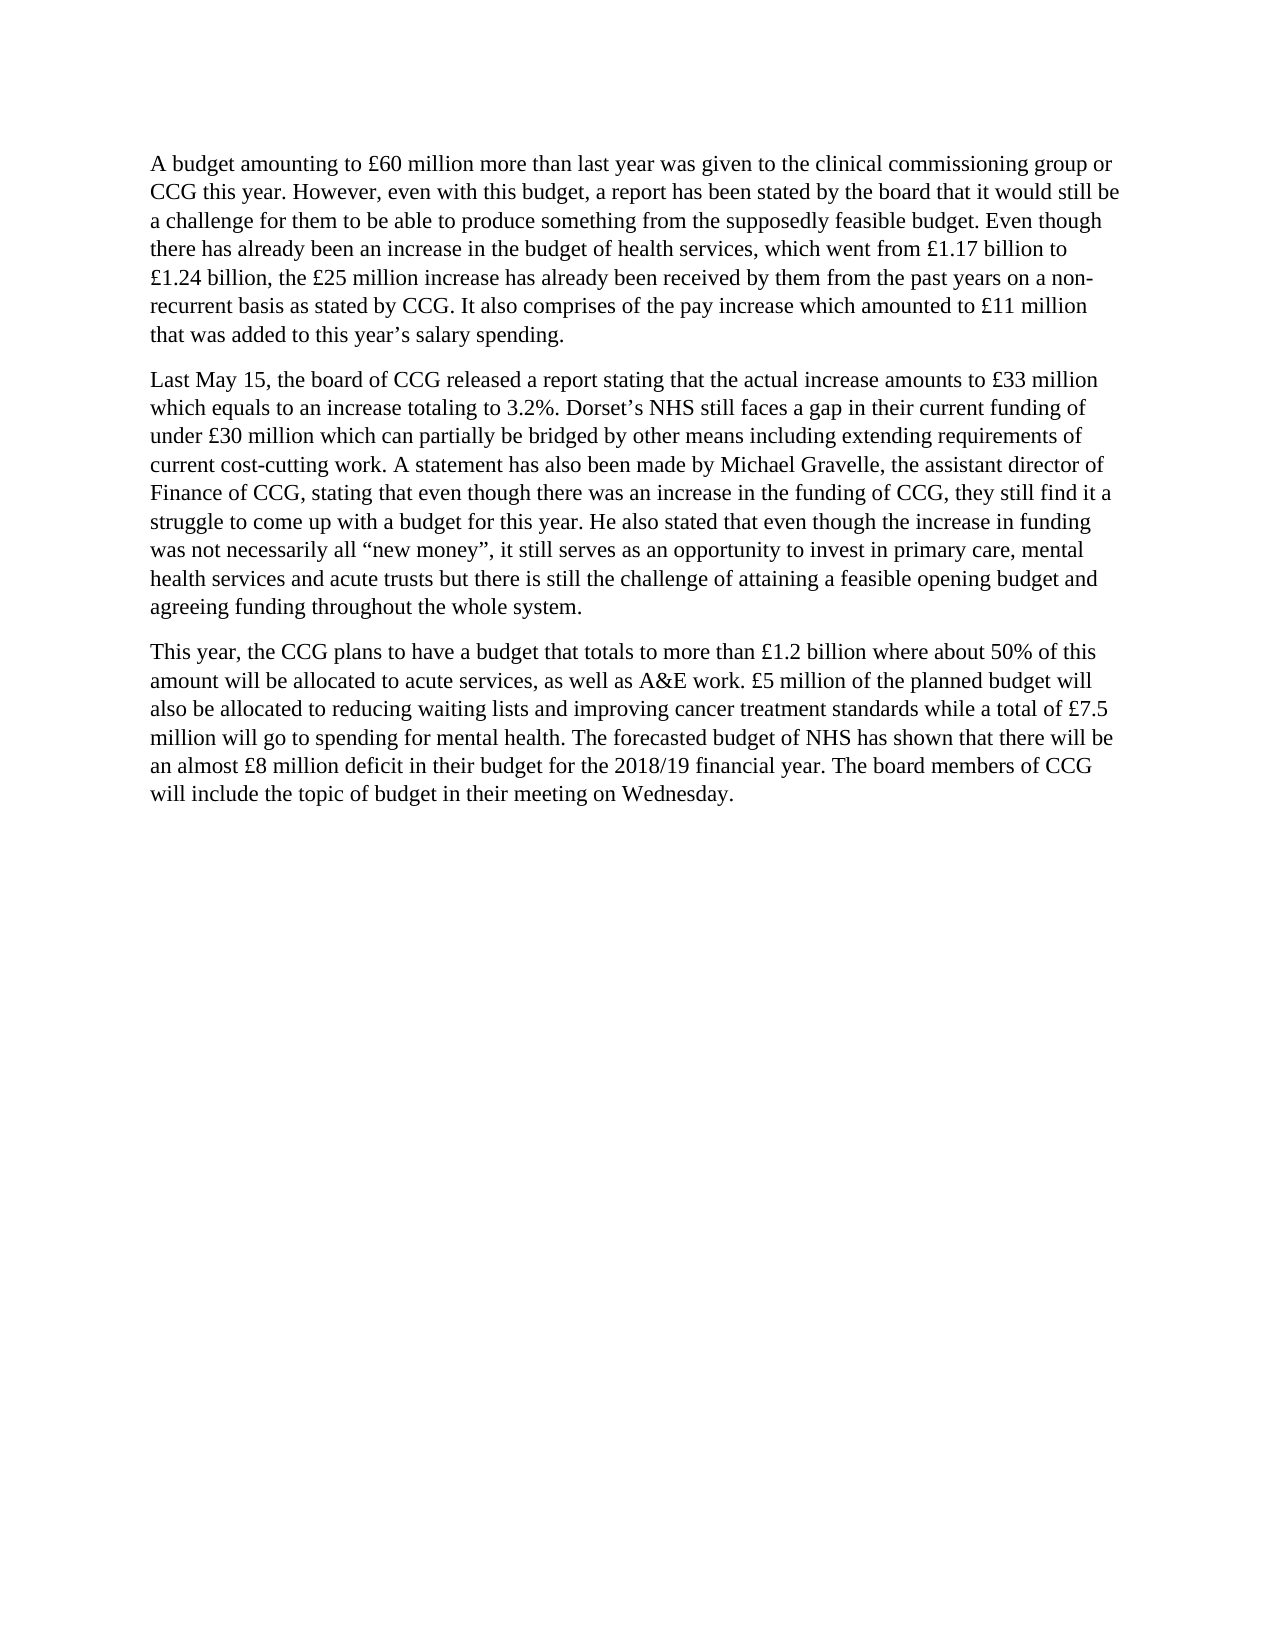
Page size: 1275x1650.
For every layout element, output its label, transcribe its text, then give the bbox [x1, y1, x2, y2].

text Last May 15, the board of CCG released a report stating that the actual increase amounts to £33 million which equals to an increase totaling to 3.2%. Dorset’s NHS still faces a gap in their current funding of under £30 million which can partially be bridged by other means including extending requirements of current cost-cutting work. A statement has also been made by Michael Gravelle, the assistant director of Finance of CCG, stating that even though there was an increase in the funding of CCG, they still find it a struggle to come up with a budget for this year. He also stated that even though the increase in funding was not necessarily all “new money”, it still serves as an opportunity to invest in primary care, mental health services and acute trusts but there is still the challenge of attaining a feasible opening budget and agreeing funding throughout the whole system. [150, 366, 1125, 619]
text A budget amounting to £60 million more than last year was given to the clinical commissioning group or CCG this year. However, even with this budget, a report has been stated by the board that it would still be a challenge for them to be able to produce something from the supposedly feasible budget. Even though there has already been an increase in the budget of health services, which went from £1.17 billion to £1.24 billion, the £25 million increase has already been received by them from the past years on a non-recurrent basis as stated by CCG. It also comprises of the pay increase which amounted to £11 million that was added to this year’s salary spending. [150, 150, 1125, 347]
text This year, the CCG plans to have a budget that totals to more than £1.2 billion where about 50% of this amount will be allocated to acute services, as well as A&E work. £5 million of the planned budget will also be allocated to reducing waiting lists and improving cancer treatment standards while a total of £7.5 million will go to spending for mental health. The forecasted budget of NHS has shown that there will be an almost £8 million deficit in their budget for the 2018/19 financial year. The board members of CCG will include the topic of budget in their meeting on Wednesday. [150, 638, 1125, 807]
